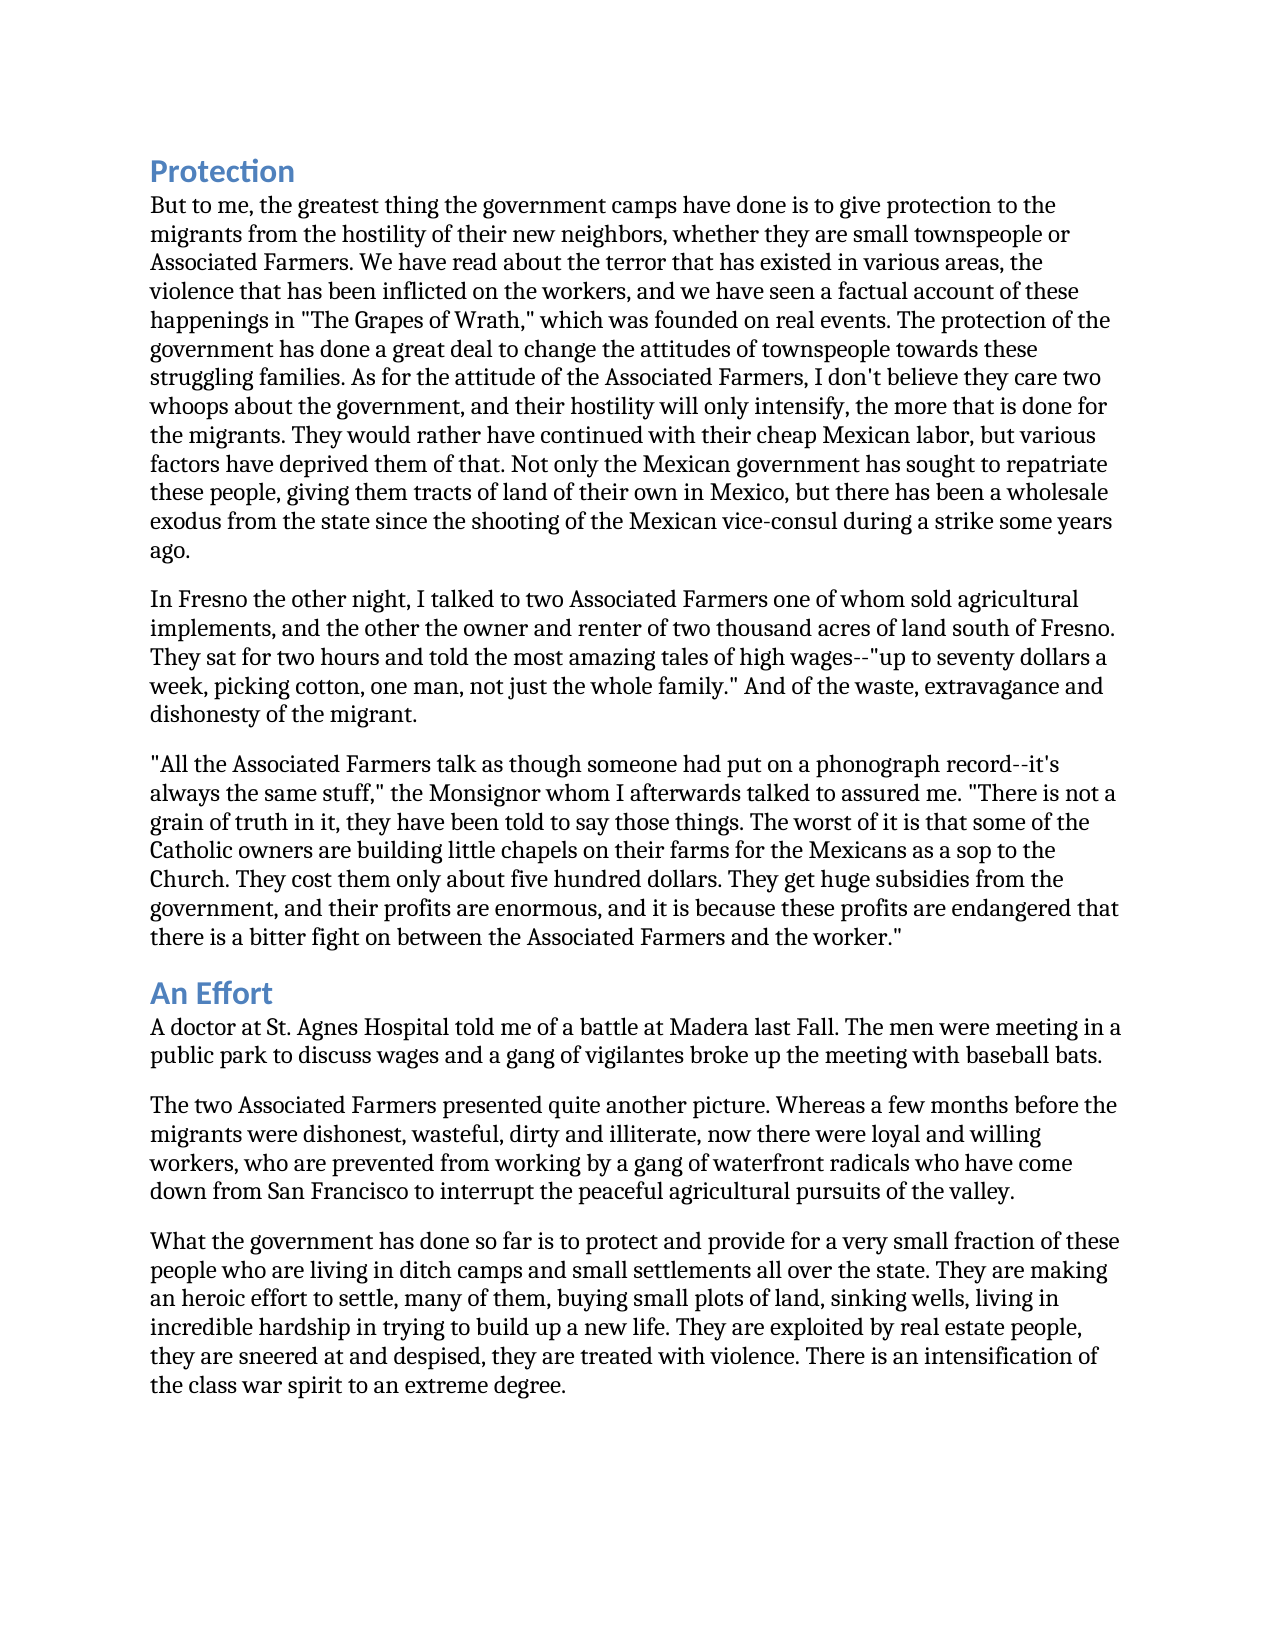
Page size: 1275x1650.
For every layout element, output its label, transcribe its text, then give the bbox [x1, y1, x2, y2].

text A doctor at St. Agnes Hospital told me of a battle at Madera last Fall. The men were meeting in a public park to discuss wages and a gang of vigilantes broke up the meeting with baseball bats. [150, 1013, 1125, 1070]
text The two Associated Farmers presented quite another picture. Whereas a few months before the migrants were dishonest, wasteful, dirty and illiterate, now there were loyal and willing workers, who are prevented from working by a gang of waterfront radicals who have come down from San Francisco to interrupt the peaceful agricultural pursuits of the valley. [150, 1091, 1125, 1206]
text "All the Associated Farmers talk as though someone had put on a phonograph record--it's always the same stuff," the Monsignor whom I afterwards talked to assured me. "There is not a grain of truth in it, they have been told to say those things. The worst of it is that some of the Catholic owners are building little chapels on their farms for the Mexicans as a sop to the Church. They cost them only about five hundred dollars. They get huge subsidies from the government, and their profits are enormous, and it is because these profits are endangered that there is a bitter fight on between the Associated Farmers and the worker." [150, 750, 1125, 951]
subtitle Protection [150, 150, 1125, 191]
text But to me, the greatest thing the government camps have done is to give protection to the migrants from the hostility of their new neighbors, whether they are small townspeople or Associated Farmers. We have read about the terror that has existed in various areas, the violence that has been inflicted on the workers, and we have seen a factual account of these happenings in "The Grapes of Wrath," which was founded on real events. The protection of the government has done a great deal to change the attitudes of townspeople towards these struggling families. As for the attitude of the Associated Farmers, I don't believe they care two whoops about the government, and their hostility will only intensify, the more that is done for the migrants. They would rather have continued with their cheap Mexican labor, but various factors have deprived them of that. Not only the Mexican government has sought to repatriate these people, giving them tracts of land of their own in Mexico, but there has been a wholesale exodus from the state since the shooting of the Mexican vice-consul during a strike some years ago. [150, 191, 1125, 564]
text What the government has done so far is to protect and provide for a very small fraction of these people who are living in ditch camps and small settlements all over the state. They are making an heroic effort to settle, many of them, buying small plots of land, sinking wells, living in incredible hardship in trying to build up a new life. They are exploited by real estate people, they are sneered at and despised, they are treated with violence. There is an intensification of the class war spirit to an extreme degree. [150, 1227, 1125, 1399]
text In Fresno the other night, I talked to two Associated Farmers one of whom sold agricultural implements, and the other the owner and renter of two thousand acres of land south of Fresno. They sat for two hours and told the most amazing tales of high wages--"up to seventy dollars a week, picking cotton, one man, not just the whole family." And of the waste, extravagance and dishonesty of the migrant. [150, 585, 1125, 729]
subtitle An Effort [150, 972, 1125, 1013]
